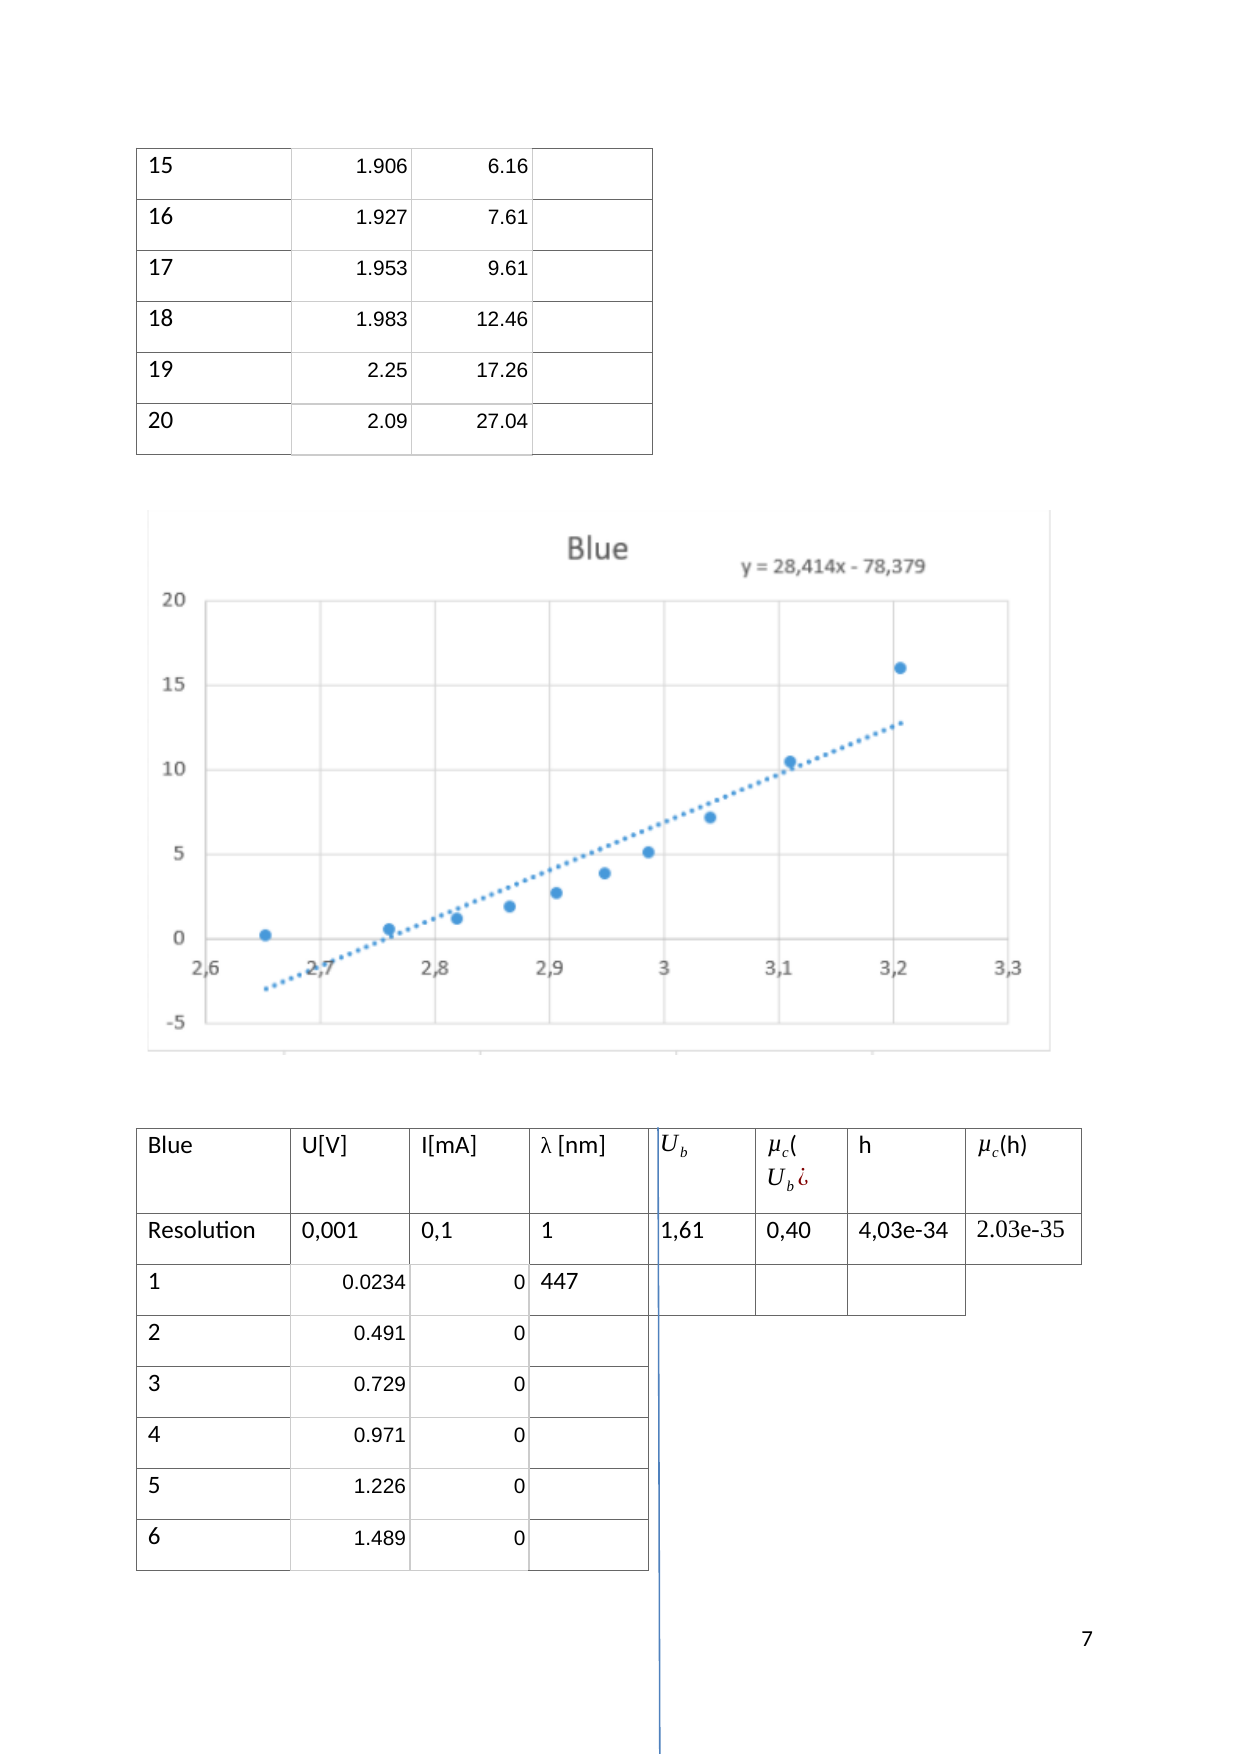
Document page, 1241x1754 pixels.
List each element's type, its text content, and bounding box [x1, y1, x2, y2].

table_cell 2.03e-35 [966, 1214, 1081, 1263]
table_cell 17.26 [412, 353, 532, 403]
table_cell 18 [137, 302, 291, 352]
table_cell 0 [411, 1367, 528, 1417]
table_cell 0 [411, 1520, 528, 1570]
table_header ( [756, 1129, 847, 1213]
table_cell 6.16 [412, 149, 532, 199]
table_cell 0 [411, 1418, 528, 1468]
table_cell 1.489 [291, 1520, 409, 1570]
table_cell 2 [137, 1316, 290, 1366]
table_cell 3 [137, 1367, 290, 1417]
table_cell 17 [137, 251, 291, 301]
table_cell [660, 1265, 755, 1314]
table_cell 0,40 [756, 1214, 847, 1263]
table_cell 1.906 [292, 149, 411, 199]
table_cell 0 [411, 1316, 528, 1366]
table_header h [848, 1129, 965, 1213]
table_cell 0 [411, 1265, 528, 1314]
table_cell 1.983 [292, 302, 411, 352]
table_cell 12.46 [412, 302, 532, 352]
table_header I[mA] [410, 1129, 529, 1213]
table_cell 7.61 [412, 200, 532, 250]
table_cell [533, 149, 652, 199]
table_cell 1 [530, 1214, 648, 1263]
table_cell 2.25 [292, 353, 411, 403]
table_cell 1,61 [660, 1214, 755, 1263]
table_cell 27.04 [412, 405, 532, 454]
table_cell [533, 404, 652, 454]
table_cell 447 [530, 1265, 648, 1314]
table_cell 4 [137, 1418, 290, 1468]
table_header (h) [966, 1129, 1081, 1213]
table_cell 4,03e-34 [848, 1214, 965, 1263]
table_header U[V] [291, 1129, 409, 1213]
table_cell 1 [137, 1265, 290, 1314]
table_header Blue [137, 1129, 290, 1213]
table_cell 19 [137, 353, 291, 403]
table_cell 0.729 [291, 1367, 409, 1417]
table_cell 0,1 [410, 1214, 529, 1263]
table_cell 0.491 [291, 1316, 409, 1366]
table_cell 1.927 [292, 200, 411, 250]
table_header [649, 1129, 657, 1213]
table_cell Resolution [137, 1214, 290, 1263]
table_cell [848, 1265, 965, 1314]
table_cell [533, 302, 652, 352]
table_cell [533, 251, 652, 301]
table_cell [533, 200, 652, 250]
table_cell [530, 1520, 648, 1570]
table_cell 0.0234 [291, 1265, 409, 1314]
table_cell 0,001 [291, 1214, 409, 1263]
table_cell [756, 1265, 847, 1314]
table_cell 20 [137, 404, 291, 454]
table_header λ [nm] [530, 1129, 648, 1213]
table_cell 1.953 [292, 251, 411, 301]
table_cell [530, 1469, 648, 1519]
table_header [659, 1129, 755, 1213]
table_cell [530, 1316, 648, 1366]
table_cell 16 [137, 200, 291, 250]
table_cell 0.971 [291, 1418, 409, 1468]
table_cell 9.61 [412, 251, 532, 301]
table_cell 2.09 [292, 405, 411, 454]
table_cell 5 [137, 1469, 290, 1519]
table_cell 1.226 [291, 1469, 409, 1519]
table_cell [649, 1265, 657, 1314]
table_cell [530, 1418, 648, 1468]
table_cell [530, 1367, 648, 1417]
table_cell 15 [137, 149, 291, 199]
table_cell 0 [411, 1469, 528, 1519]
table_cell 6 [137, 1520, 290, 1570]
table_cell [533, 353, 652, 403]
picture [147, 510, 1051, 1055]
